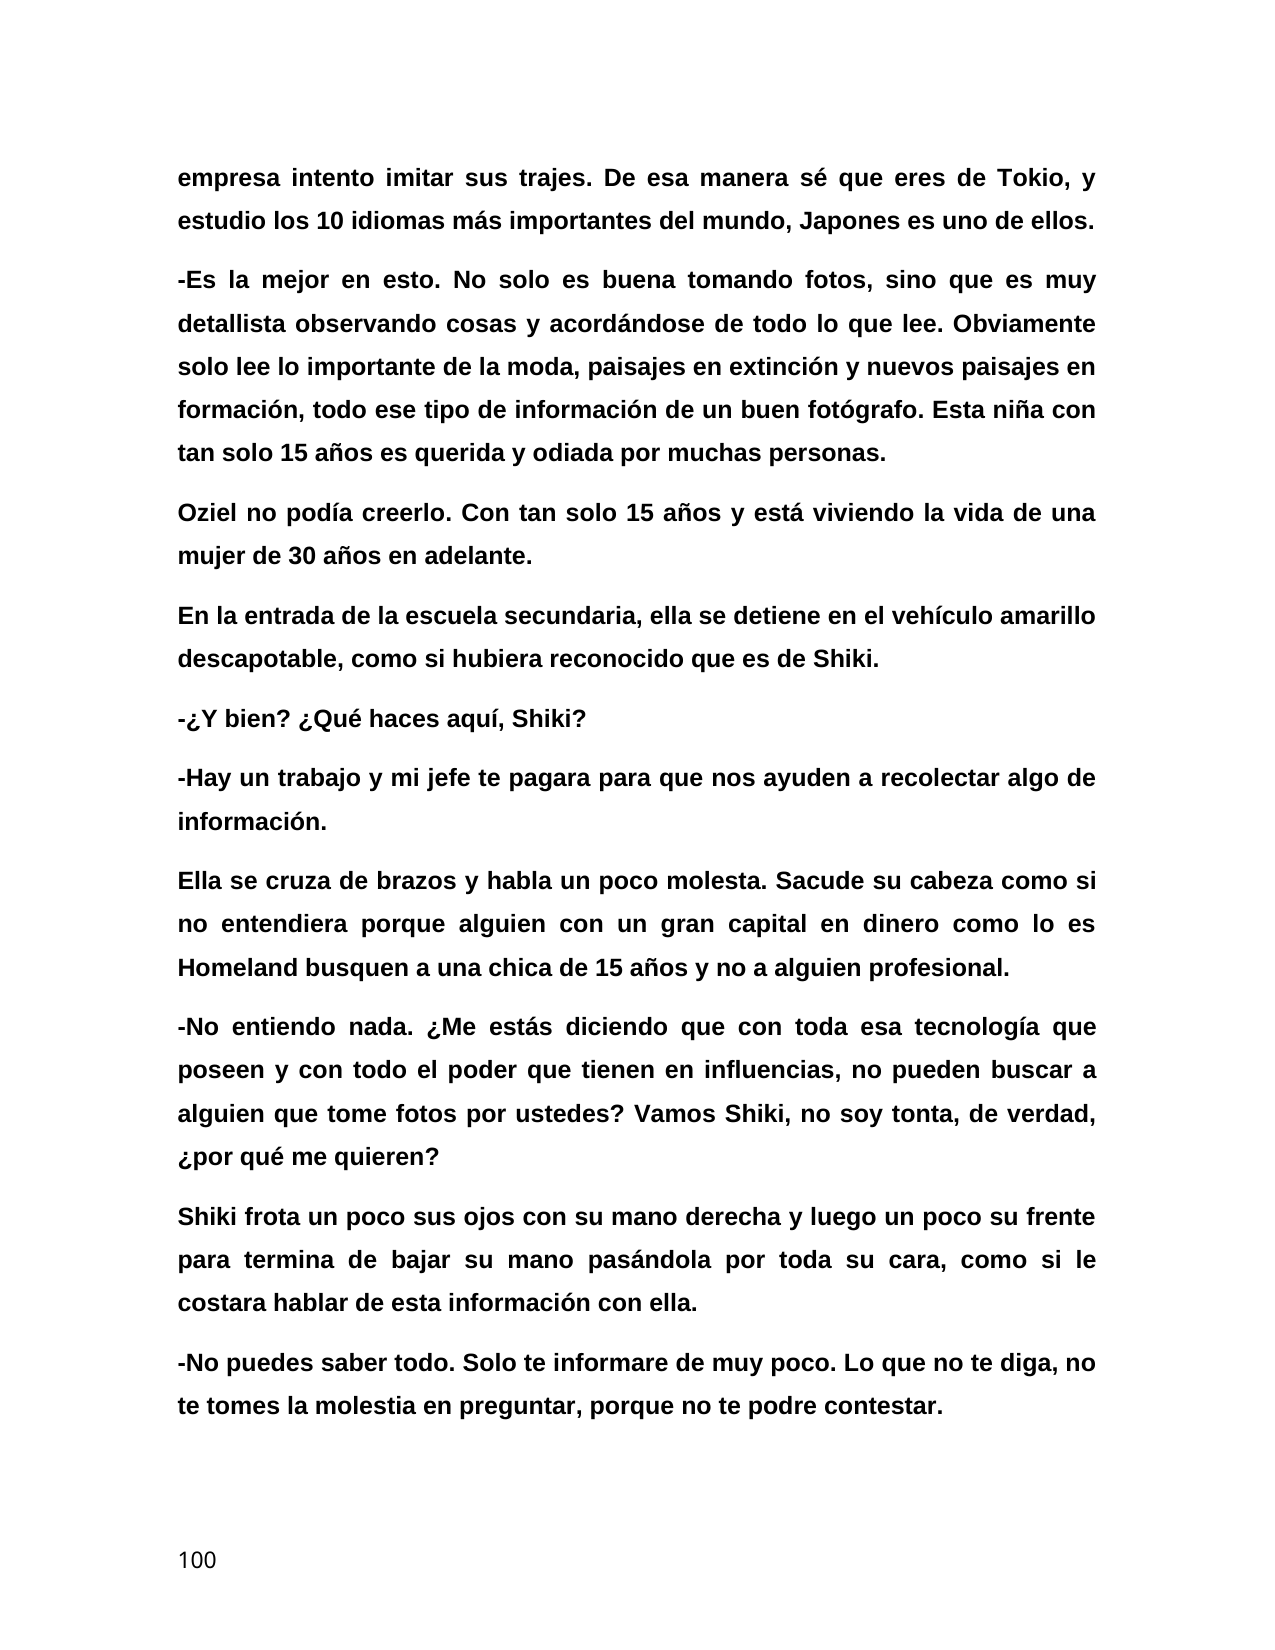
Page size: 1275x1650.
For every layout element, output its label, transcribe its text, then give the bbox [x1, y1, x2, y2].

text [177, 162, 1098, 234]
text -Es la mejor en esto. No solo es buena tomando fotos, sino que es muy detallista observando cosas y acordándose de todo lo que lee. Obviamente solo lee lo importante de la moda, paisajes en extinción y nuevos paisajes en formación, todo ese tipo de información de un buen fotógrafo. Esta niña con tan solo 15 años es querida y odiada por muchas personas. [177, 265, 1098, 467]
text -No puedes saber todo. Solo te informare de muy poco. Lo que no te diga, no te tomes la molestia en preguntar, porque no te podre contestar. [177, 1347, 1098, 1419]
text En la entrada de la escuela secundaria, ella se detiene en el vehículo amarillo descapotable, como si hubiera reconocido que es de Shiki. [177, 601, 1098, 672]
text -No entiendo nada. ¿Me estás diciendo que con toda esa tecnología que poseen y con todo el poder que tienen en influencias, no pueden buscar a alguien que tome fotos por ustedes? Vamos Shiki, no soy tonta, de verdad, ¿por qué me quieren? [177, 1012, 1098, 1170]
text Shiki frota un poco sus ojos con su mano derecha y luego un poco su frente para termina de bajar su mano pasándola por toda su cara, como si le costara hablar de esta información con ella. [177, 1201, 1098, 1316]
text Oziel no podía creerlo. Con tan solo 15 años y está viviendo la vida de una mujer de 30 años en adelante. [177, 498, 1098, 569]
text Ella se cruza de brazos y habla un poco molesta. Sacude su cabeza como si no entendiera porque alguien con un gran capital en dinero como lo es Homeland busquen a una chica de 15 años y no a alguien profesional. [177, 866, 1098, 981]
text -Hay un trabajo y mi jefe te pagara para que nos ayuden a recolectar algo de información. [177, 763, 1098, 835]
text -¿Y bien? ¿Qué haces aquí, Shiki? [177, 703, 1098, 732]
